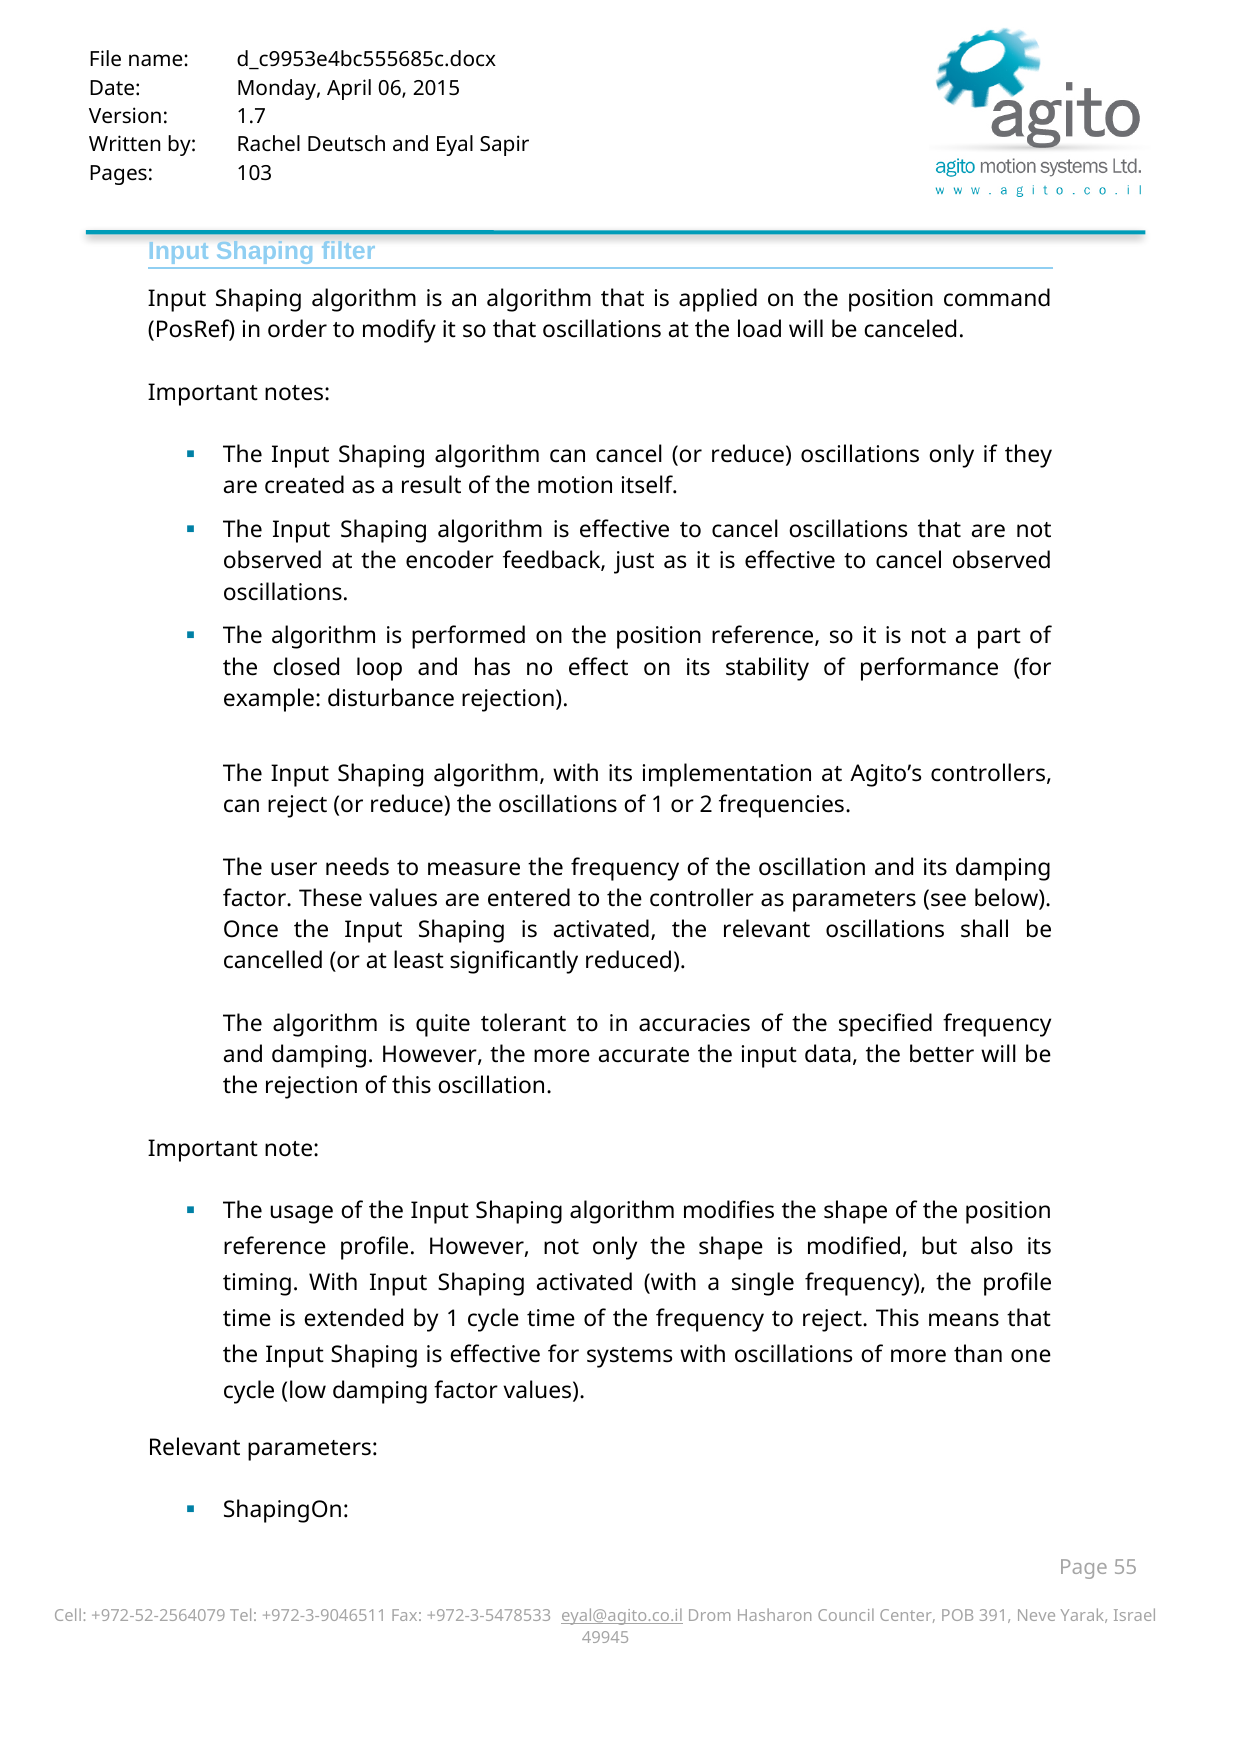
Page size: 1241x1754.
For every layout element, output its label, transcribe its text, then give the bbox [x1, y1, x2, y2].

text Important note: [148, 1132, 1053, 1163]
list ShapingOn: [185, 1493, 1053, 1524]
list The Input Shaping algorithm can cancel (or reduce) oscillations only if they are created as a result of the motion itself. [185, 438, 1053, 500]
list The usage of the Input Shaping algorithm modifies the shape of the position reference profile. However, not only the shape is modified, but also its timing. With Input Shaping activated (with a single frequency), the profile time is extended by 1 cycle time of the frequency to reject. This means that the Input Shaping is effective for systems with oscillations of more than one cycle (low damping factor values). [185, 1194, 1053, 1405]
text The user needs to measure the frequency of the oscillation and its damping factor. These values are entered to the controller as parameters (see below). Once the Input Shaping is activated, the relevant oscillations shall be cancelled (or at least significantly reduced). [223, 850, 1053, 975]
text Relevant parameters: [148, 1431, 1053, 1462]
text The Input Shaping algorithm, with its implementation at Agito’s controllers, can reject (or reduce) the oscillations of 1 or 2 frequencies. [223, 757, 1053, 819]
text Important notes: [148, 375, 1053, 407]
picture [928, 17, 1152, 207]
list The algorithm is performed on the position reference, so it is not a part of the closed loop and has no effect on its stability of performance (for example: disturbance rejection). [185, 619, 1053, 713]
text The algorithm is quite tolerant to in accuracies of the specified frequency and damping. However, the more accurate the input data, the better will be the rejection of this oscillation. [223, 1007, 1053, 1100]
subtitle Input Shaping filter [148, 236, 1053, 267]
list The Input Shaping algorithm is effective to cancel oscillations that are not observed at the encoder feedback, just as it is effective to cancel observed oscillations. [185, 513, 1053, 607]
text Input Shaping algorithm is an algorithm that is applied on the position command (PosRef) in order to modify it so that oscillations at the load will be canceled. [148, 282, 1053, 344]
